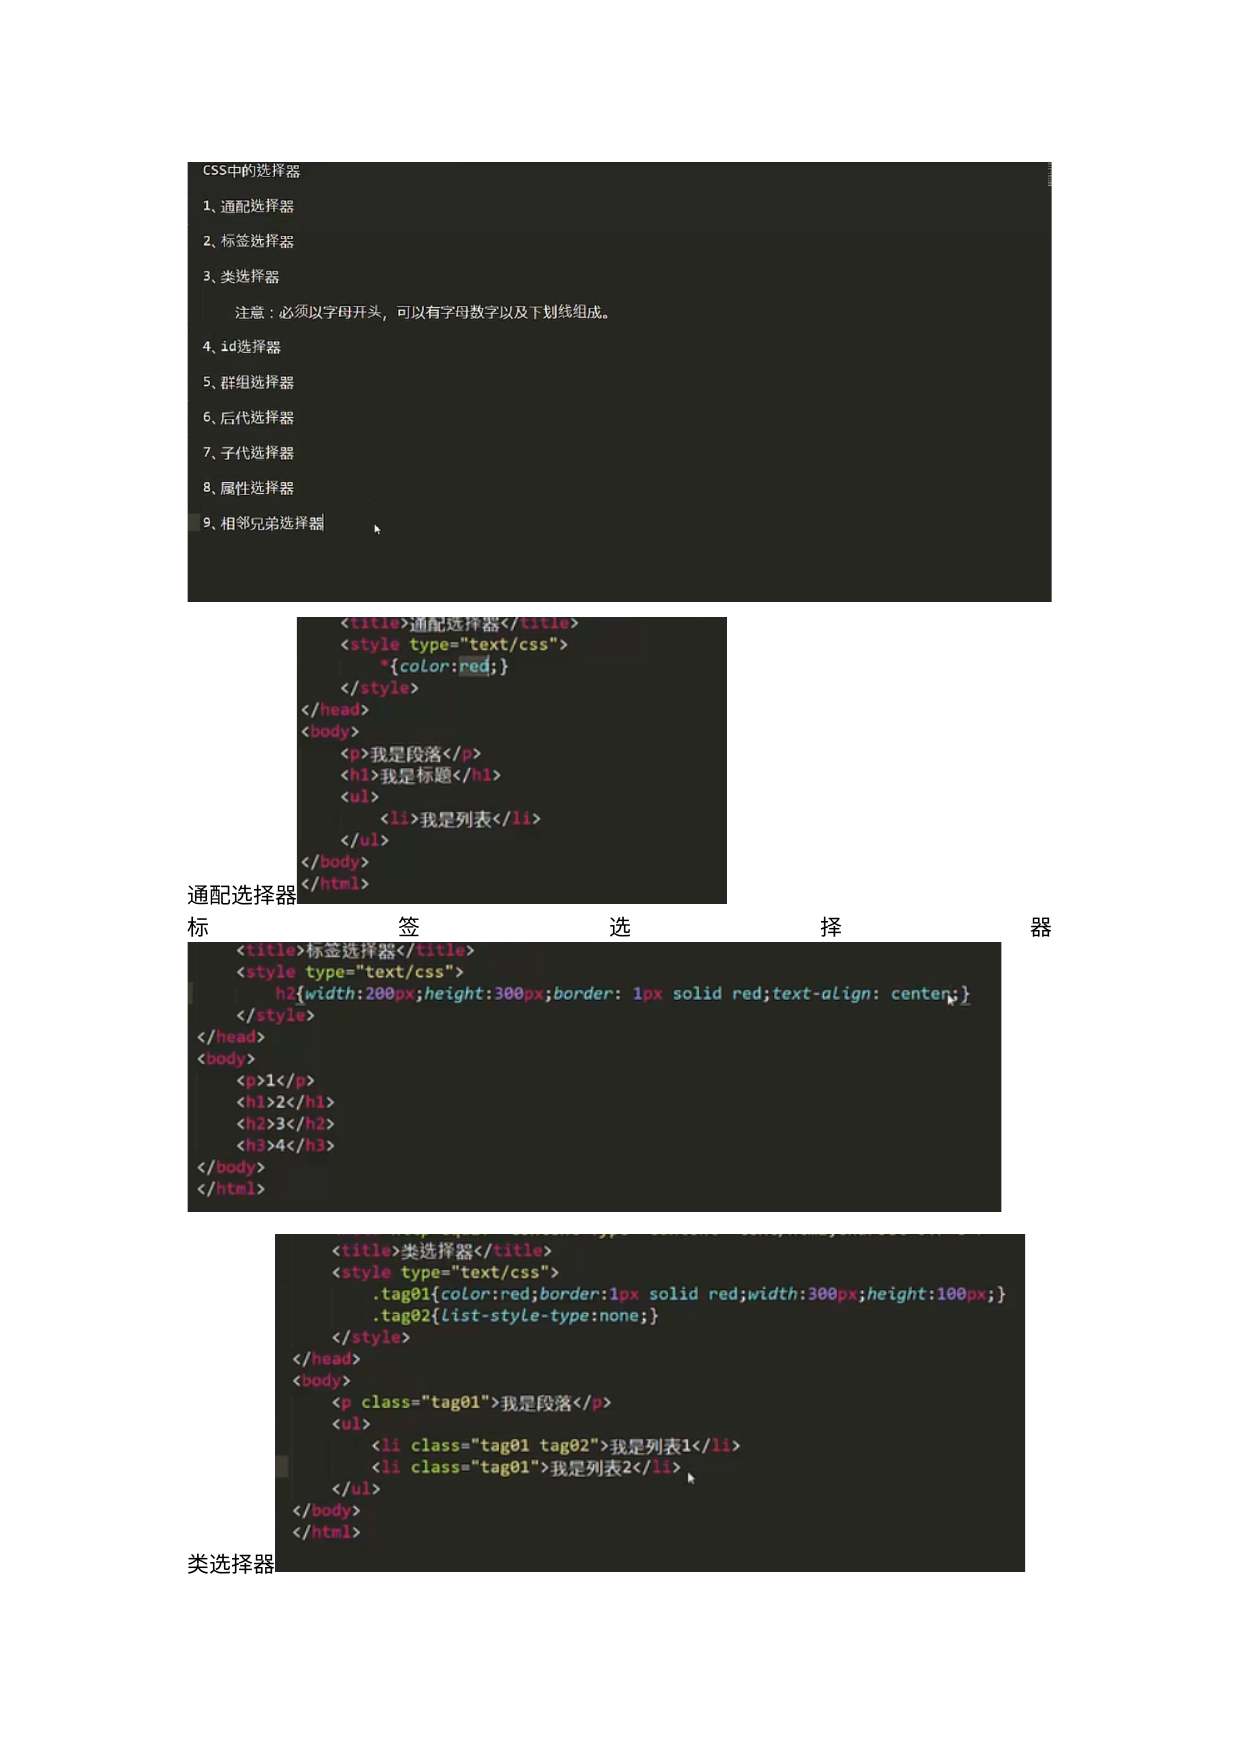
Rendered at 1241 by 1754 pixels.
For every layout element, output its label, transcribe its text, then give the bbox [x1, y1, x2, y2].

picture [187, 942, 1002, 1212]
picture [275, 1234, 1025, 1572]
picture [296, 617, 727, 904]
picture [187, 162, 1052, 602]
